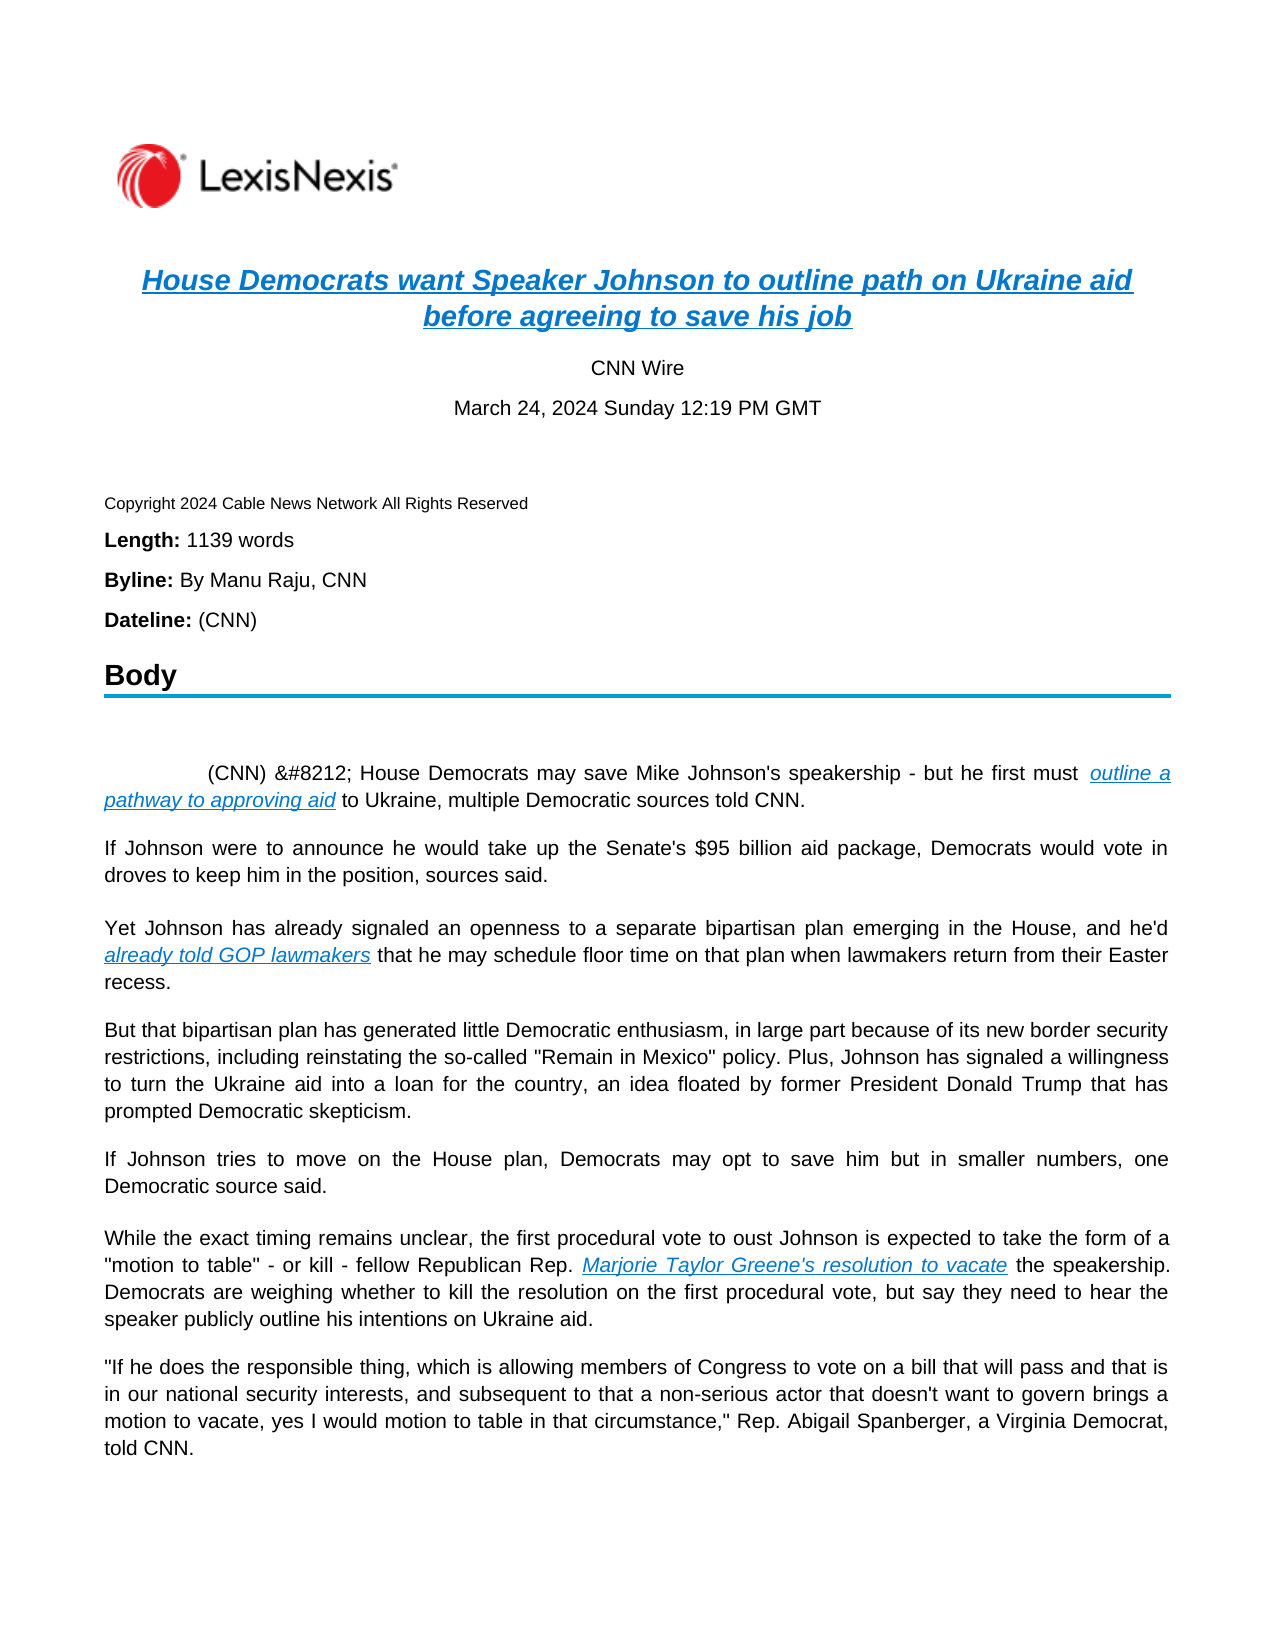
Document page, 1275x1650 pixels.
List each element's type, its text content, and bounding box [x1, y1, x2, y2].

text If Johnson tries to move on the House plan, Democrats may opt to save him but in smaller numbers, one Democratic source said. [104, 1143, 1171, 1198]
text Copyright 2024 Cable News Network All Rights Reserved [104, 461, 1171, 513]
text Length: 1139 words [104, 525, 1171, 552]
text (CNN) &#8212; House Democrats may save Mike Johnson's speakership - but he first must outline a pathway to approving aid to Ukraine, multiple Democratic sources told CNN. [104, 758, 1171, 812]
text If Johnson were to announce he would take up the Senate's $95 billion aid package, Democrats would vote in droves to keep him in the position, sources said. [104, 833, 1171, 887]
text "If he does the responsible thing, which is allowing members of Congress to vote on a bill that will pass and that is in our national security interests, and subsequent to that a non-serious actor that doesn't want to govern brings a motion to vacate, yes I would motion to table in that circumstance," Rep. Abigail Spanberger, a Virginia Democrat, told CNN. [104, 1352, 1171, 1460]
text Dateline: (CNN) [104, 604, 1171, 631]
text While the exact timing remains unclear, the first procedural vote to oust Johnson is expected to take the form of a "motion to table" - or kill - fellow Republican Rep. Marjorie Taylor Greene's resolution to vacate the speakership. Democrats are weighing whether to kill the resolution on the first procedural vote, but say they need to hear the speaker publicly outline his intentions on Ukraine aid. [104, 1223, 1171, 1331]
text But that bipartisan plan has generated little Democratic enthusiasm, in large part because of its new border security restrictions, including reinstating the so-called "Remain in Mexico" policy. Plus, Johnson has signaled a willingness to turn the Ukraine aid into a loan for the country, an idea floated by former President Donald Trump that has prompted Democratic skepticism. [104, 1014, 1171, 1123]
subtitle House Democrats want Speaker Johnson to outline path on Ukraine aid before agreeing to save his job [104, 261, 1171, 332]
text March 24, 2024 Sunday 12:19 PM GMT [104, 393, 1171, 420]
text Byline: By Manu Raju, CNN [104, 565, 1171, 592]
text CNN Wire [104, 353, 1171, 380]
text Yet Johnson has already signaled an openness to a separate bipartisan plan emerging in the House, and he'd already told GOP lawmakers that he may schedule floor time on that plan when lawmakers return from their Easter recess. [104, 912, 1171, 993]
picture [104, 144, 412, 208]
text Body [104, 656, 1171, 692]
